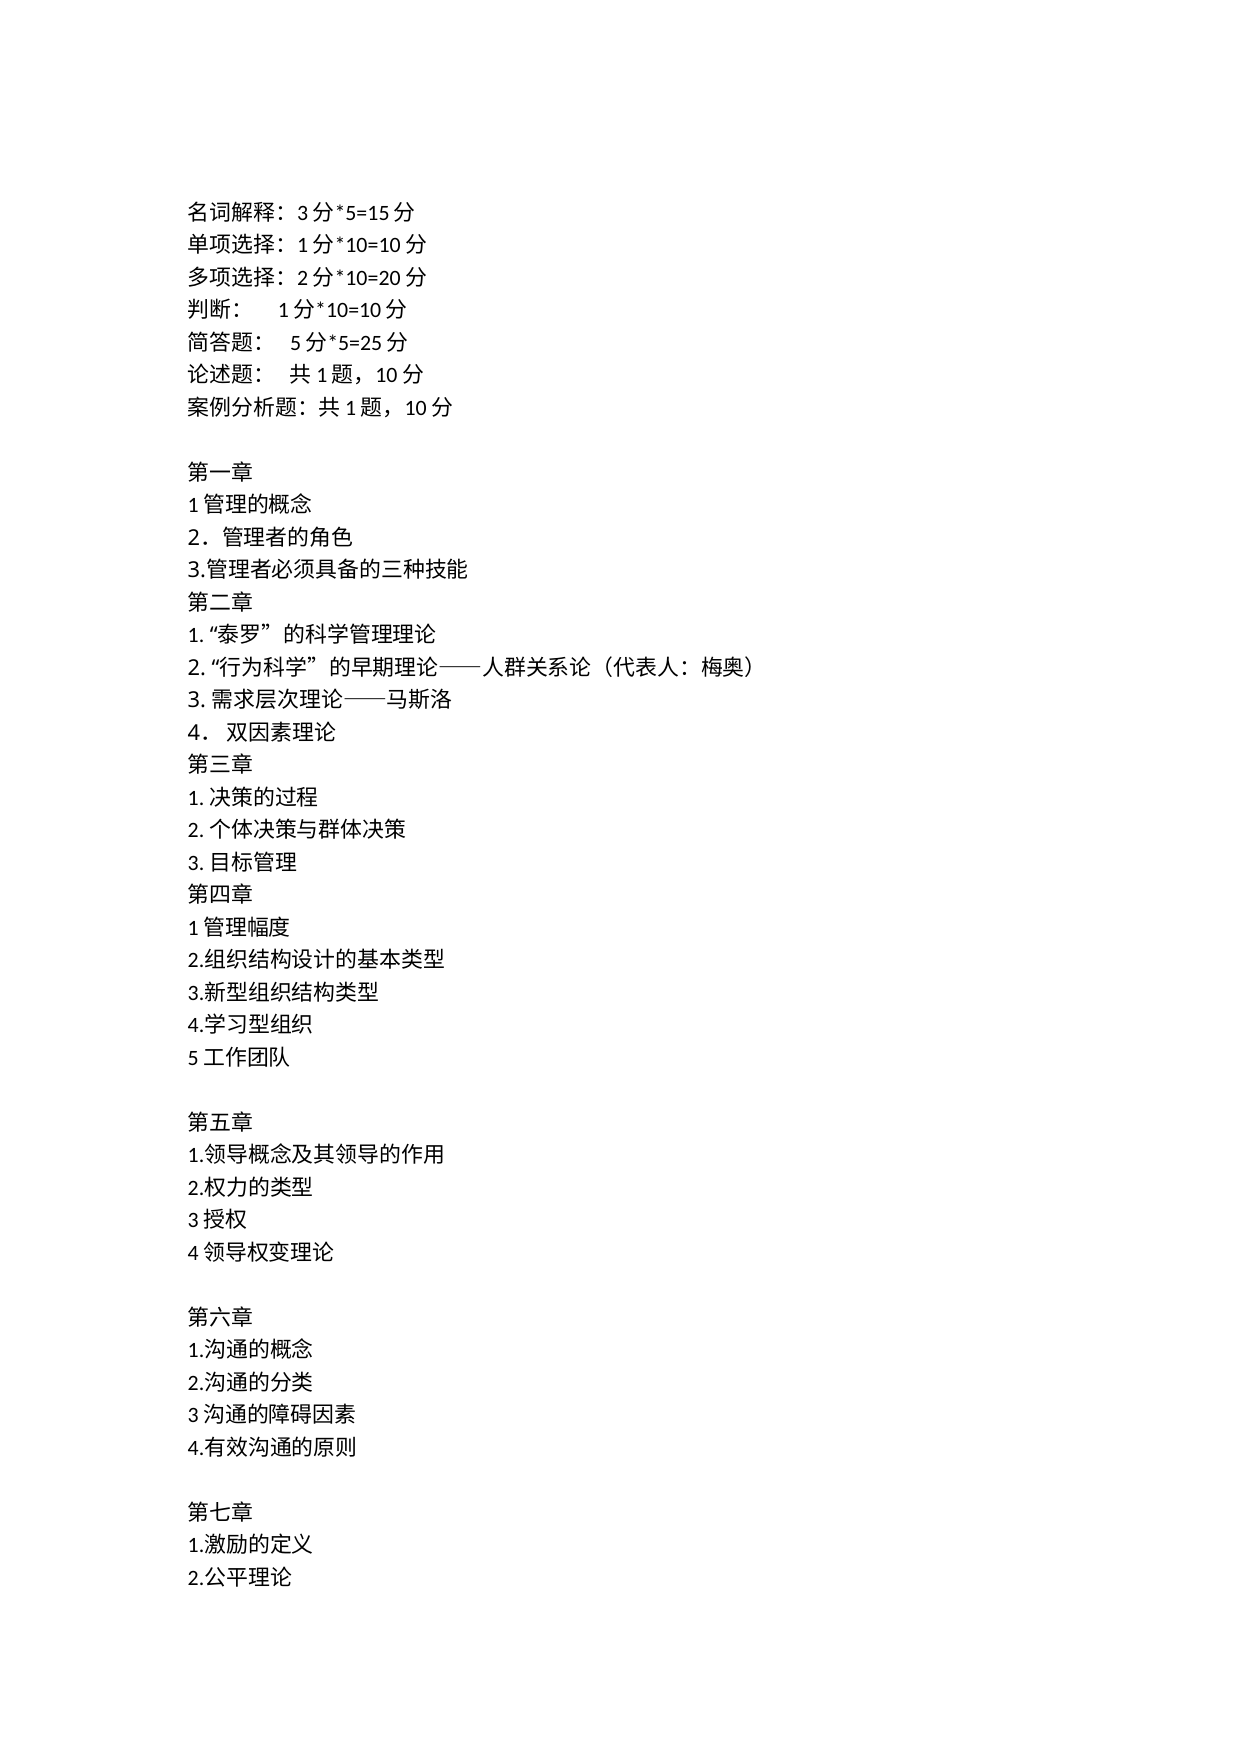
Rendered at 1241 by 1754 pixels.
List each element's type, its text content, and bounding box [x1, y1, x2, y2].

text 5工作团队 [187, 1039, 1053, 1072]
text 1. 决策的过程 [187, 779, 1053, 812]
text 3.管理者必须具备的三种技能 [187, 552, 1053, 584]
text 第三章 [187, 747, 1053, 779]
text 2.沟通的分类 [187, 1364, 1053, 1397]
text 2.公平理论 [187, 1559, 1053, 1592]
text 单项选择：1分*10=10分 [187, 227, 1053, 259]
text 2. 个体决策与群体决策 [187, 812, 1053, 844]
text 4.学习型组织 [187, 1007, 1053, 1039]
text 2.权力的类型 [187, 1169, 1053, 1202]
text 多项选择：2分*10=20分 [187, 259, 1053, 292]
text 案例分析题：共1题，10分 [187, 389, 1053, 422]
text 第一章 [187, 454, 1053, 487]
text 1管理的概念 [187, 487, 1053, 519]
text 3沟通的障碍因素 [187, 1397, 1053, 1429]
text 2．管理者的角色 [187, 519, 1053, 552]
text 2. “行为科学”的早期理论——人群关系论（代表人：梅奥） [187, 649, 1053, 682]
text 4． 双因素理论 [187, 714, 1053, 747]
text 第六章 [187, 1299, 1053, 1332]
text 判断： 1分*10=10分 [187, 292, 1053, 324]
text 3授权 [187, 1202, 1053, 1234]
text 名词解释：3分*5=15分 [187, 194, 1053, 227]
text 1.领导概念及其领导的作用 [187, 1137, 1053, 1169]
text 3. 目标管理 [187, 844, 1053, 877]
text 3.新型组织结构类型 [187, 974, 1053, 1007]
text 1. “泰罗”的科学管理理论 [187, 617, 1053, 649]
text 1.沟通的概念 [187, 1332, 1053, 1364]
text 第二章 [187, 584, 1053, 617]
text 第五章 [187, 1104, 1053, 1137]
text 第四章 [187, 877, 1053, 909]
text 1管理幅度 [187, 909, 1053, 942]
text 论述题： 共1题，10分 [187, 357, 1053, 389]
text 3. 需求层次理论——马斯洛 [187, 682, 1053, 714]
text 1.激励的定义 [187, 1527, 1053, 1559]
text 4.有效沟通的原则 [187, 1429, 1053, 1462]
text 简答题： 5分*5=25分 [187, 324, 1053, 357]
text 第七章 [187, 1494, 1053, 1527]
text 4领导权变理论 [187, 1234, 1053, 1267]
text 2.组织结构设计的基本类型 [187, 942, 1053, 974]
